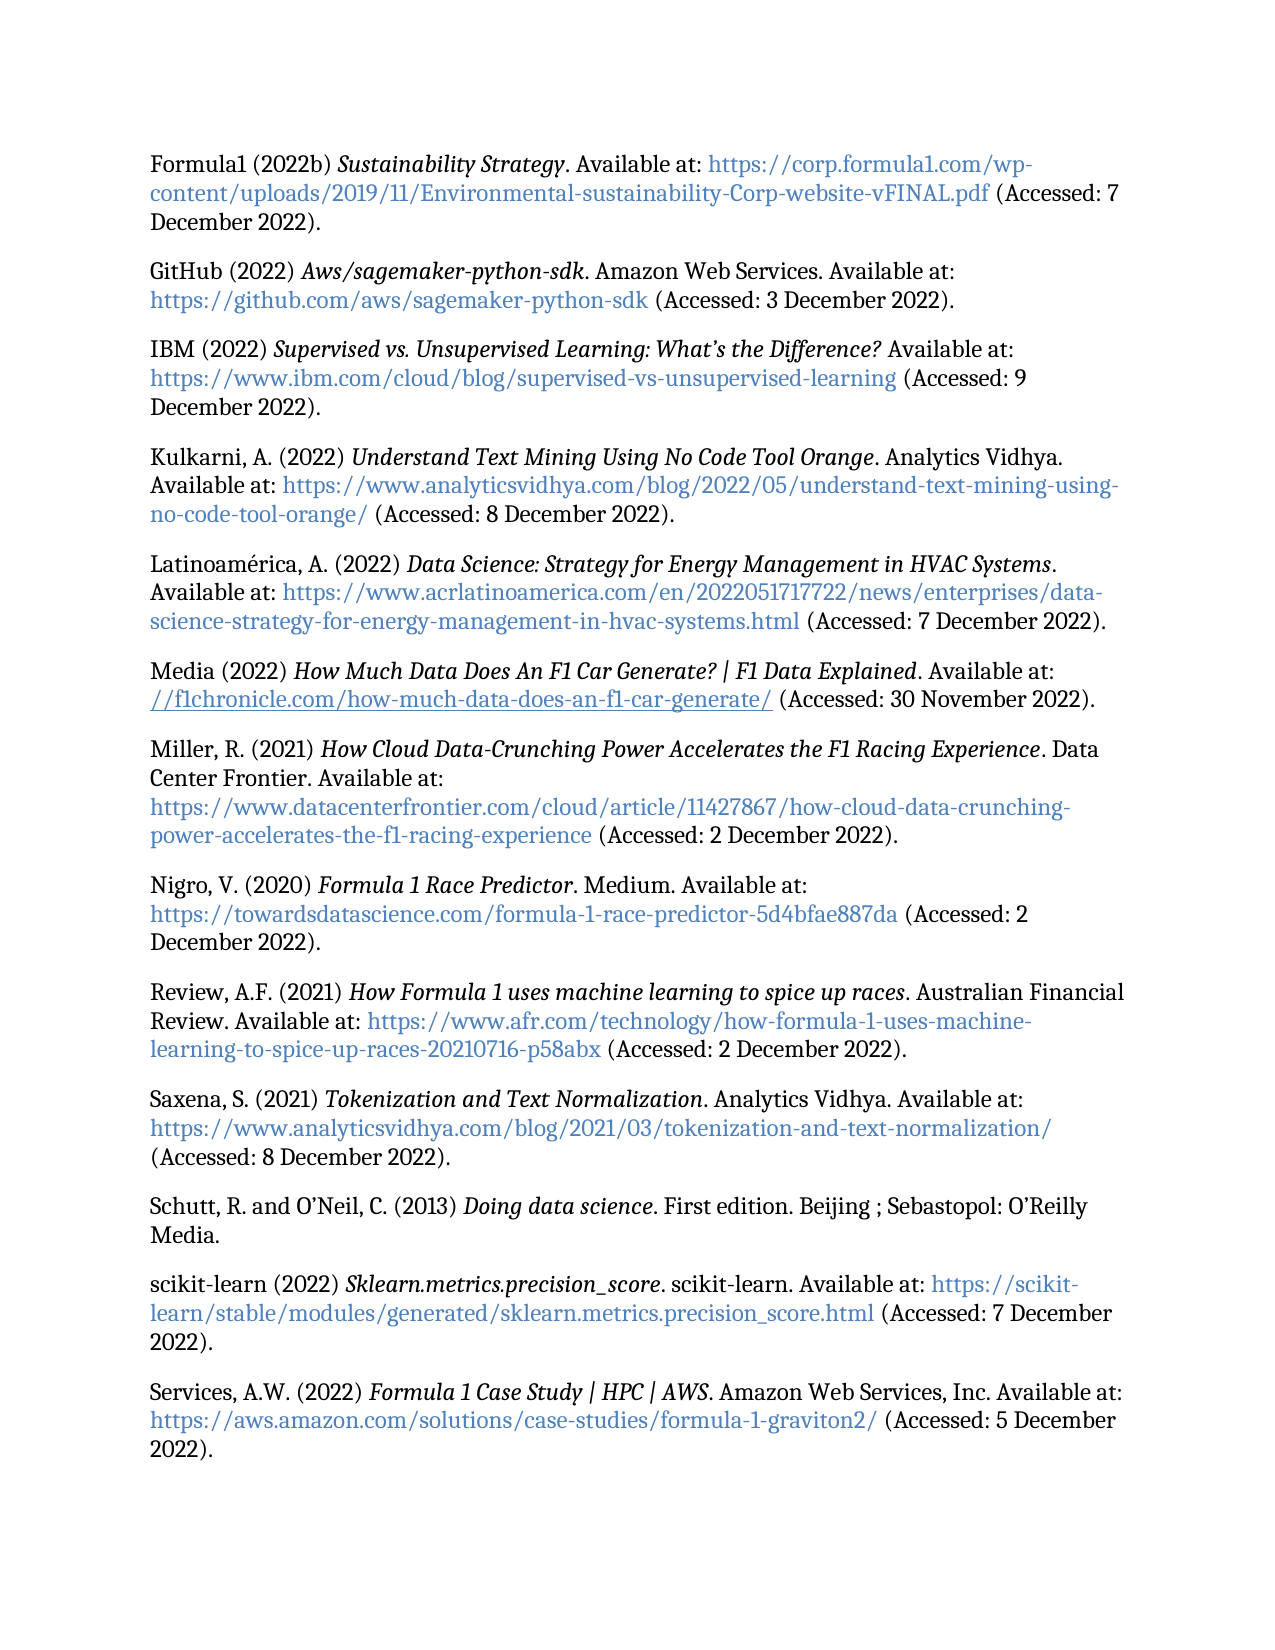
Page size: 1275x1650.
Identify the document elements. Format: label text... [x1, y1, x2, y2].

text Nigro, V. (2020) Formula 1 Race Predictor. Medium. Available at: https://towardsdatascience.com/formula-1-race-predictor-5d4bfae887da (Accessed: 2 December 2022). [150, 871, 1125, 957]
text Saxena, S. (2021) Tokenization and Text Normalization. Analytics Vidhya. Available at: https://www.analyticsvidhya.com/blog/2021/03/tokenization-and-text-normalization/ (Accessed: 8 December 2022). [150, 1085, 1125, 1171]
text Formula1 (2022b) Sustainability Strategy. Available at: https://corp.formula1.com/wp-content/uploads/2019/11/Environmental-sustainability-Corp-website-vFINAL.pdf (Accessed: 7 December 2022). [150, 150, 1125, 236]
text Miller, R. (2021) How Cloud Data-Crunching Power Accelerates the F1 Racing Experience. Data Center Frontier. Available at: https://www.datacenterfrontier.com/cloud/article/11427867/how-cloud-data-crunching-power-accelerates-the-f1-racing-experience (Accessed: 2 December 2022). [150, 735, 1125, 850]
text Schutt, R. and O’Neil, C. (2013) Doing data science. First edition. Beijing ; Sebastopol: O’Reilly Media. [150, 1192, 1125, 1249]
text Media (2022) How Much Data Does An F1 Car Generate? | F1 Data Explained. Available at: //f1chronicle.com/how-much-data-does-an-f1-car-generate/ (Accessed: 30 November 2022). [150, 657, 1125, 714]
text Kulkarni, A. (2022) Understand Text Mining Using No Code Tool Orange. Analytics Vidhya. Available at: https://www.analyticsvidhya.com/blog/2022/05/understand-text-mining-using-no-code-tool-orange/ (Accessed: 8 December 2022). [150, 442, 1125, 529]
text Review, A.F. (2021) How Formula 1 uses machine learning to spice up races. Australian Financial Review. Available at: https://www.afr.com/technology/how-formula-1-uses-machine-learning-to-spice-up-races-20210716-p58abx (Accessed: 2 December 2022). [150, 978, 1125, 1064]
text Latinoamérica, A. (2022) Data Science: Strategy for Energy Management in HVAC Systems. Available at: https://www.acrlatinoamerica.com/en/2022051717722/news/enterprises/data-science-strategy-for-energy-management-in-hvac-systems.html (Accessed: 7 December 2022). [150, 549, 1125, 636]
text GitHub (2022) Aws/sagemaker-python-sdk. Amazon Web Services. Available at: https://github.com/aws/sagemaker-python-sdk (Accessed: 3 December 2022). [150, 257, 1125, 314]
text IBM (2022) Supervised vs. Unsupervised Learning: What’s the Difference? Available at: https://www.ibm.com/cloud/blog/supervised-vs-unsupervised-learning (Accessed: 9 December 2022). [150, 335, 1125, 422]
text scikit-learn (2022) Sklearn.metrics.precision_score. scikit-learn. Available at: https://scikit-learn/stable/modules/generated/sklearn.metrics.precision_score.html (Accessed: 7 December 2022). [150, 1270, 1125, 1357]
text Services, A.W. (2022) Formula 1 Case Study | HPC | AWS. Amazon Web Services, Inc. Available at: https://aws.amazon.com/solutions/case-studies/formula-1-graviton2/ (Accessed: 5 December 2022). [150, 1377, 1125, 1464]
